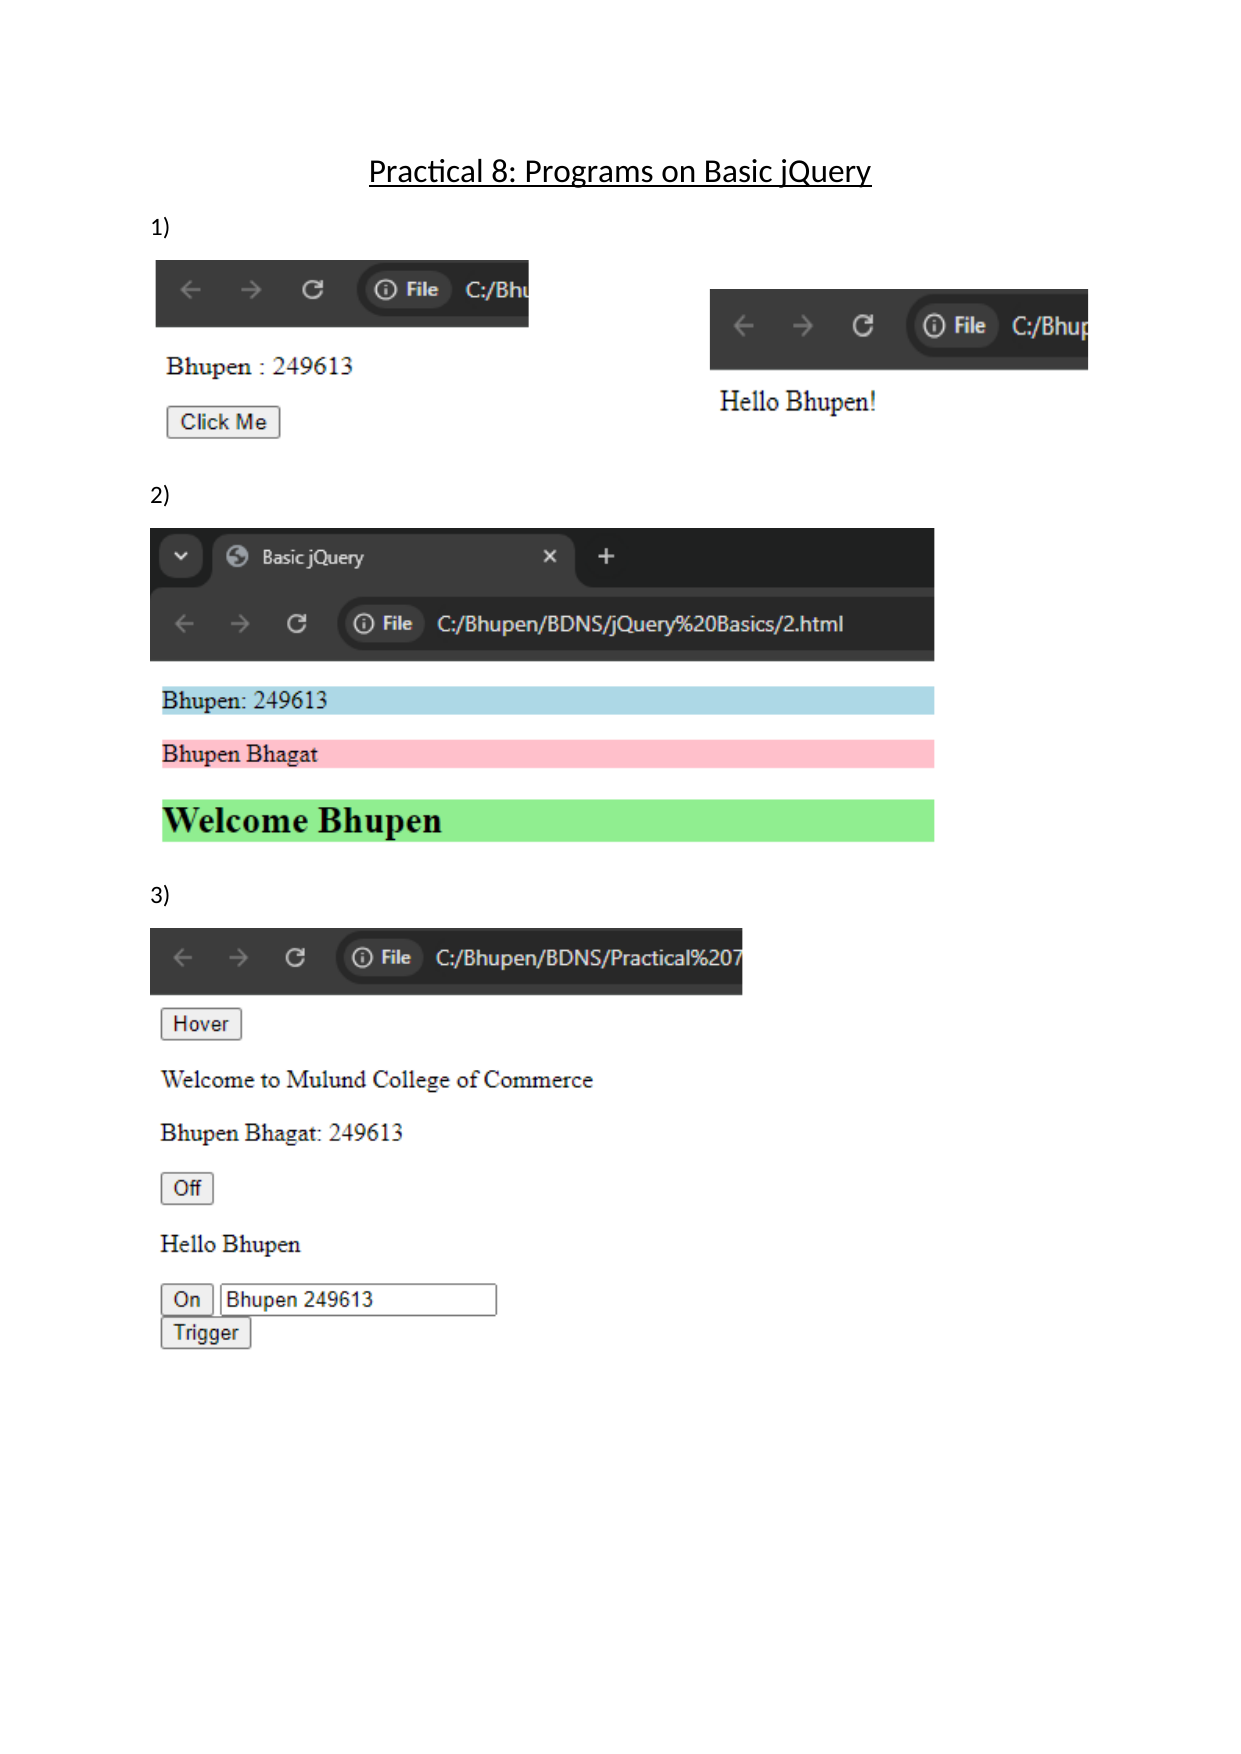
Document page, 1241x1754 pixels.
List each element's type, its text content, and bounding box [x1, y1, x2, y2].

picture [150, 528, 935, 861]
text 3) [150, 879, 1090, 909]
picture [709, 289, 1089, 461]
picture [155, 260, 529, 461]
text Practical 8: Programs on Basic jQuery [150, 150, 1090, 191]
text 1) [150, 211, 1090, 241]
text 2) [150, 479, 1090, 510]
picture [150, 928, 743, 1398]
